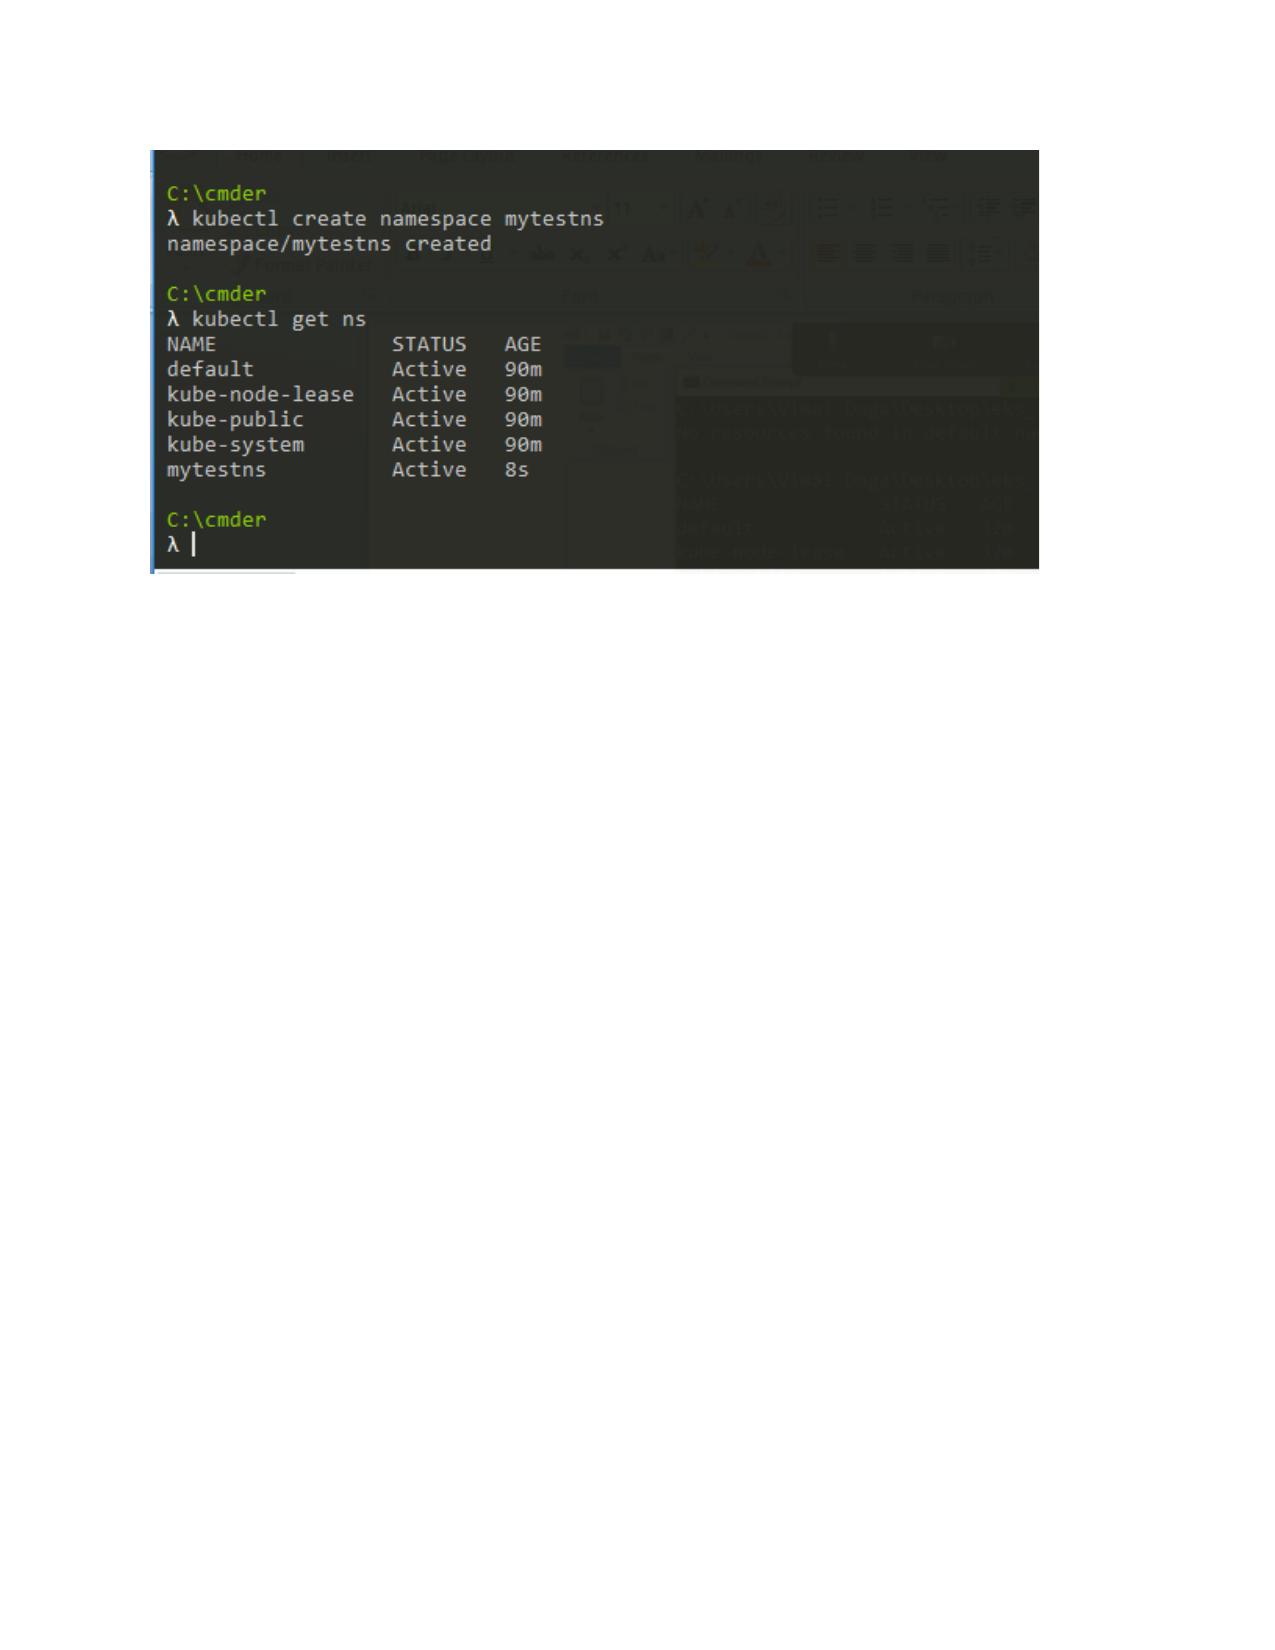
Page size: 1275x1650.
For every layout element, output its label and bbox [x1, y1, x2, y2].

picture [150, 150, 1040, 574]
